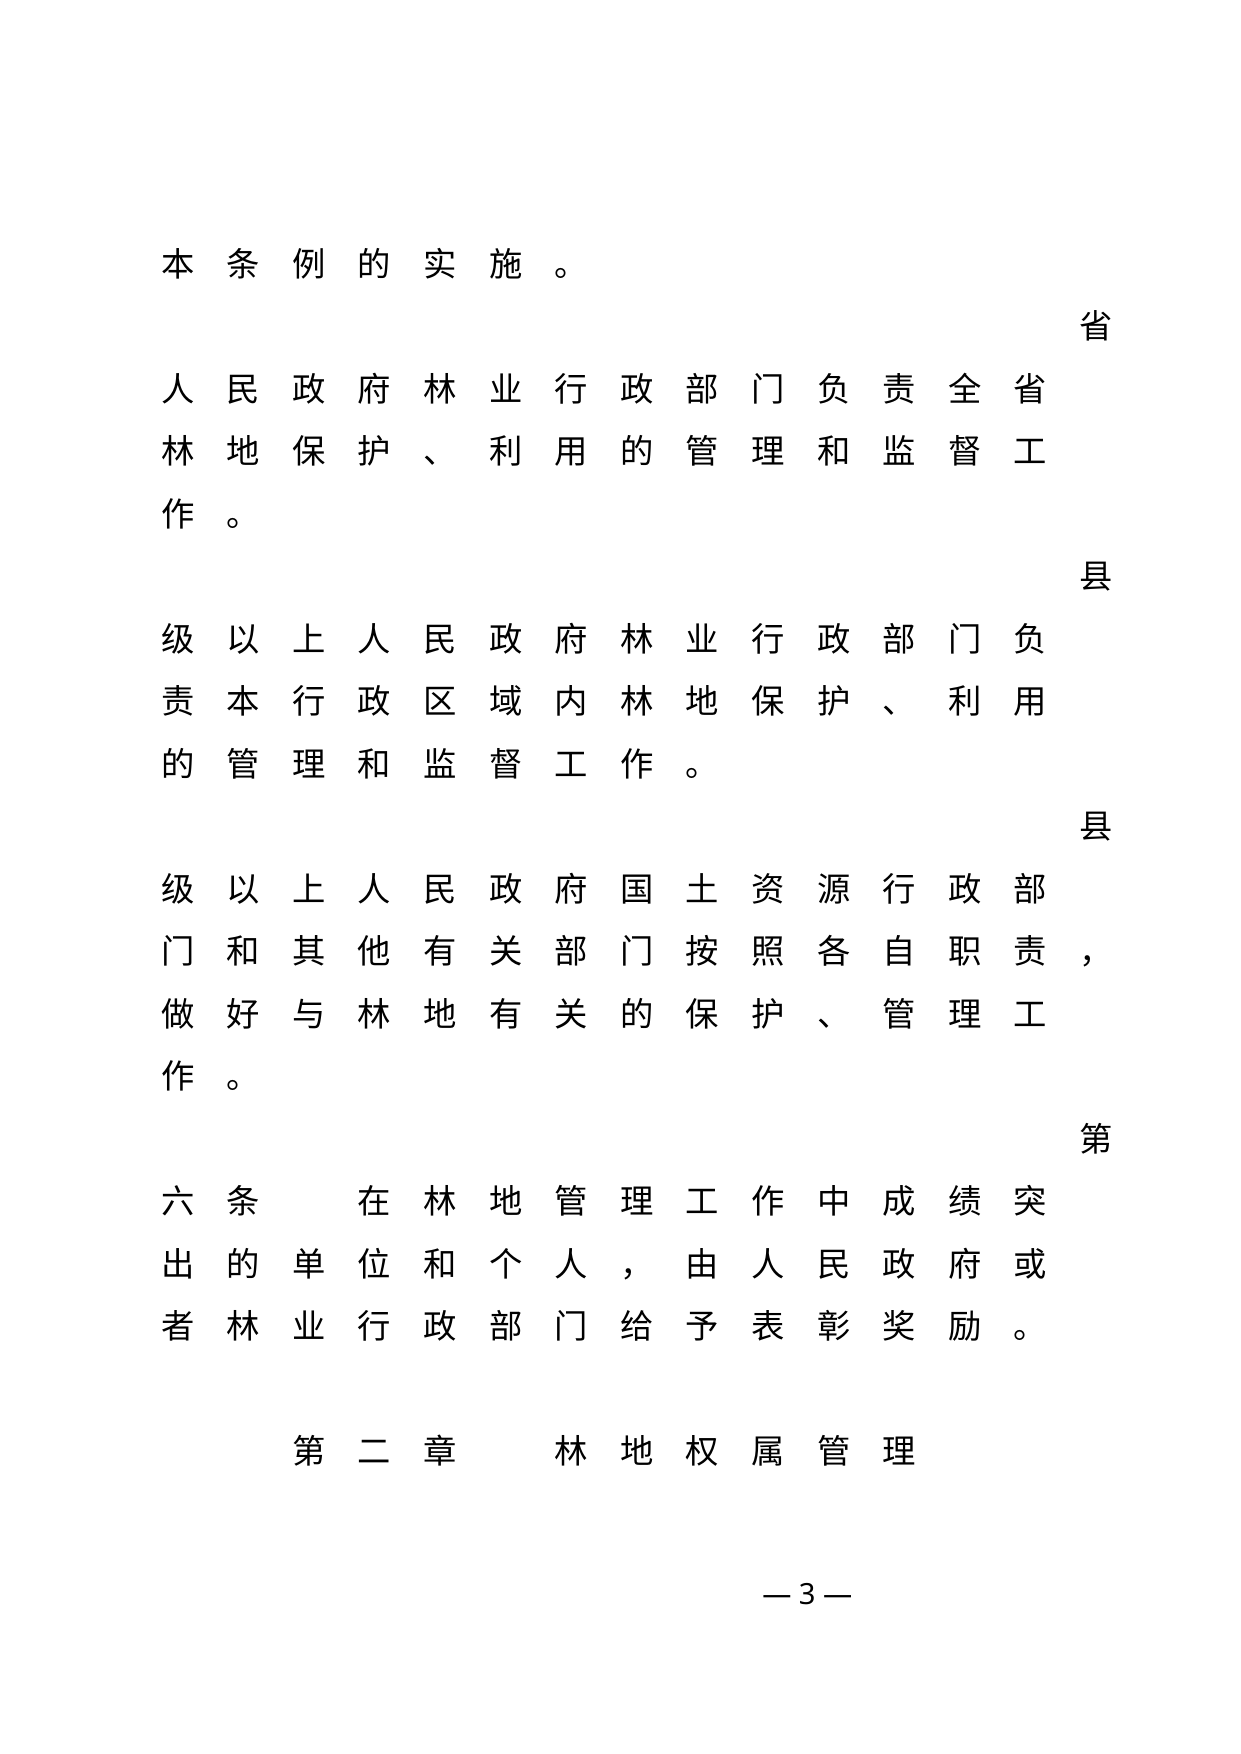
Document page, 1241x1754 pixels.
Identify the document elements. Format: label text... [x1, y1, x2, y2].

text 第二章 林地权属管理 [161, 1418, 1079, 1481]
text 县级以上人民政府林业行政部门负责本行政区域内林地保护、利用的管理和监督工作。 [161, 543, 1079, 793]
text 省人民政府林业行政部门负责全省林地保护、利用的管理和监督工作。 [161, 293, 1079, 543]
text 第六条 在林地管理工作中成绩突出的单位和个人，由人民政府或者林业行政部门给予表彰奖励。 [161, 1106, 1079, 1356]
text 县级以上人民政府国土资源行政部门和其他有关部门按照各自职责，做好与林地有关的保护、管理工作。 [161, 793, 1079, 1106]
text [161, 231, 1079, 293]
